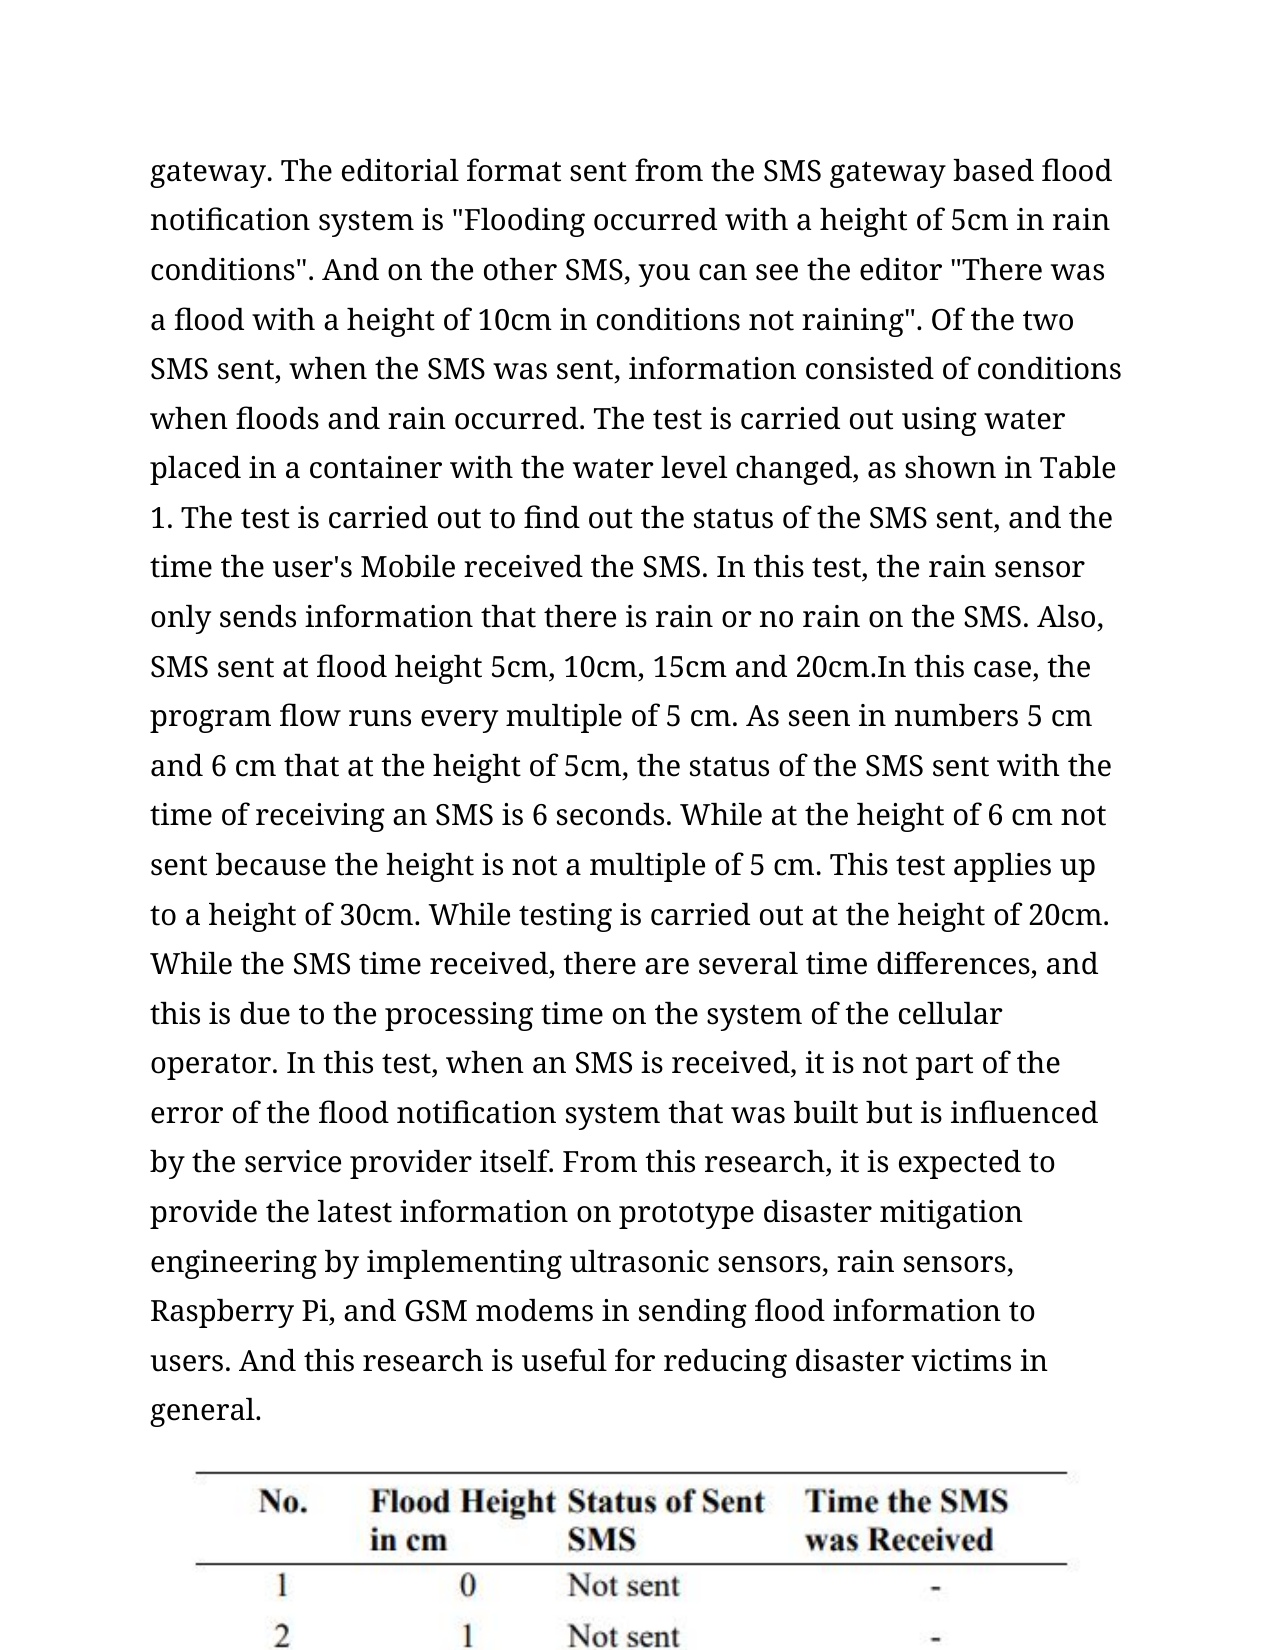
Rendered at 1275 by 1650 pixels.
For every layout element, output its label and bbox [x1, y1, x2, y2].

text [150, 150, 1125, 1429]
picture [178, 1456, 1093, 1650]
